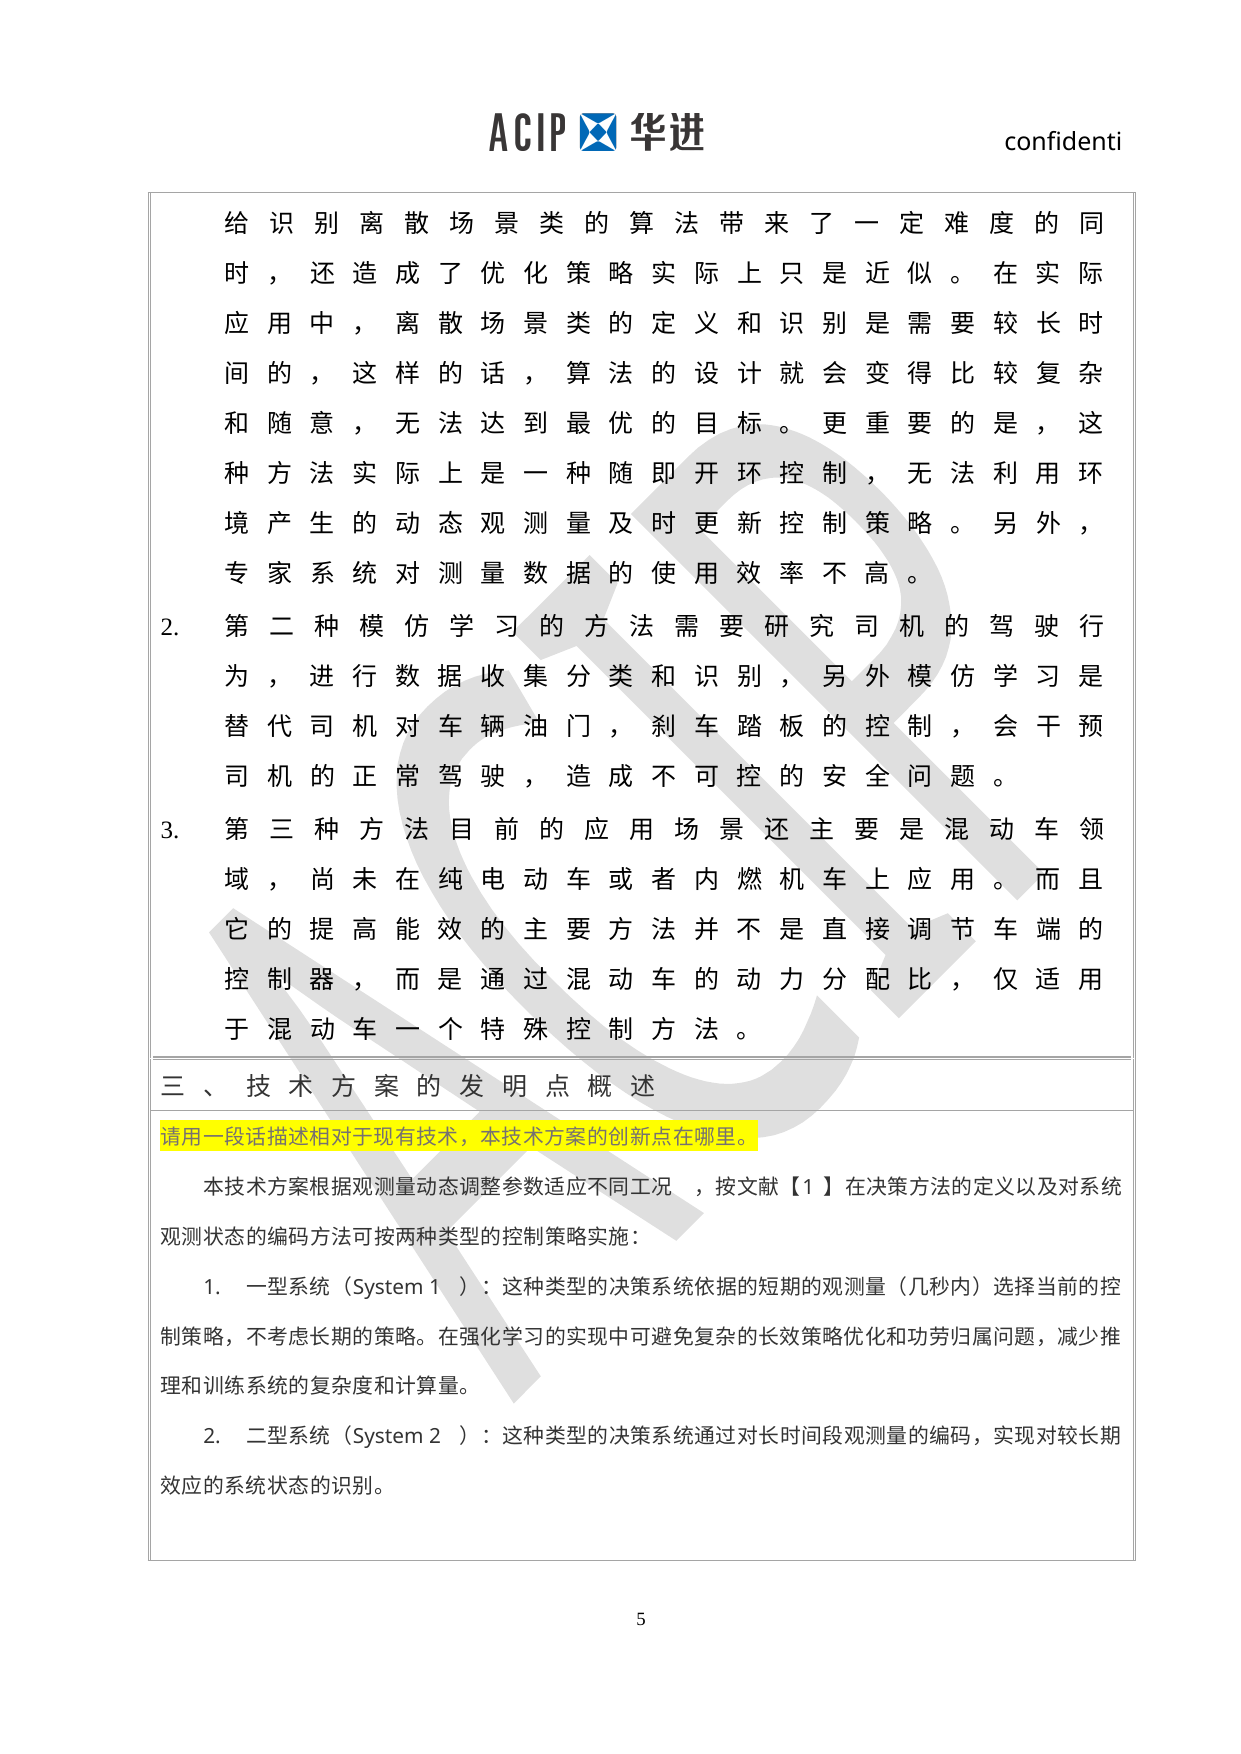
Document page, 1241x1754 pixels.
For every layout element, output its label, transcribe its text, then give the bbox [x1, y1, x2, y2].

table_cell 三、技术方案的发明点概述 [151, 1056, 1133, 1109]
picture [489, 113, 704, 151]
